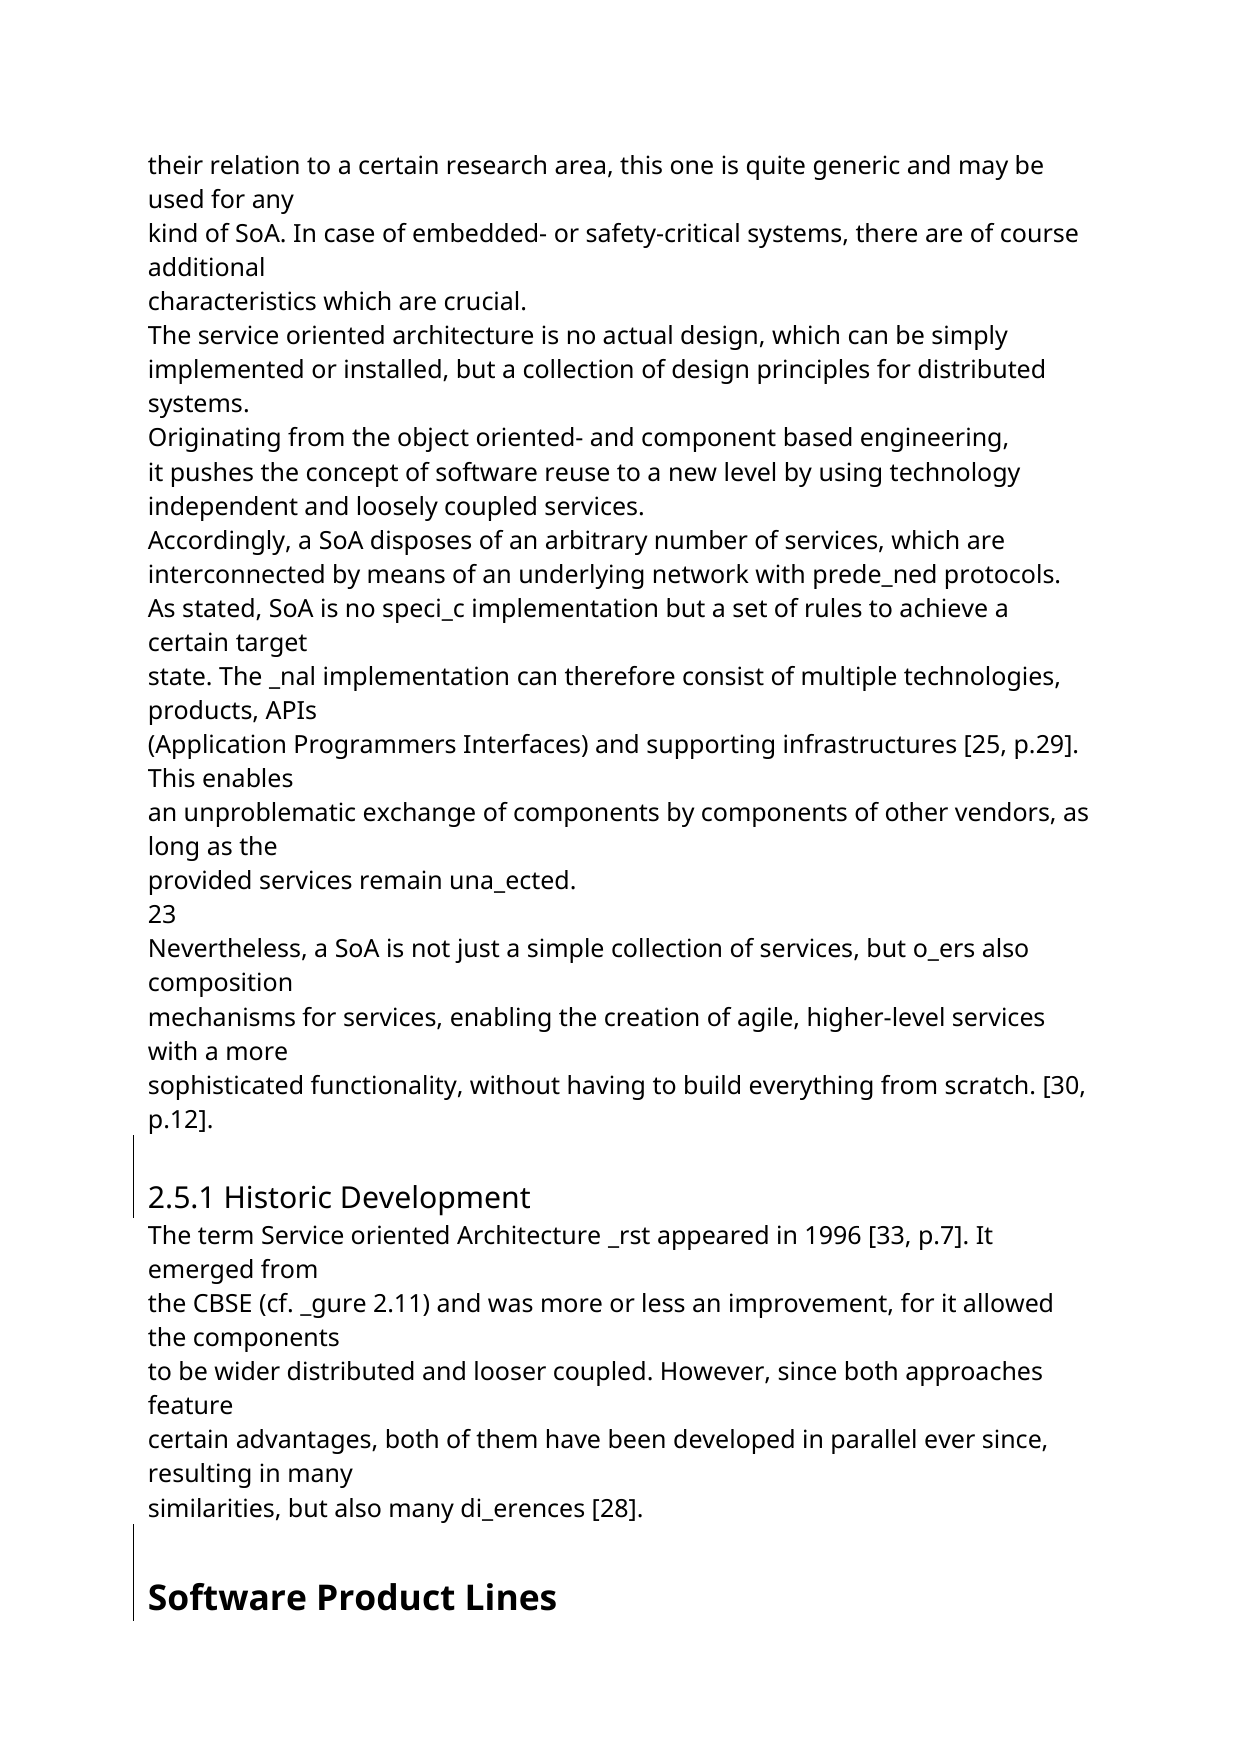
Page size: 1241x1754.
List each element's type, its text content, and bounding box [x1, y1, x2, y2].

text 2.5.1 Historic Development [148, 1177, 1093, 1218]
text interconnected by means of an underlying network with prede_ned protocols. [148, 556, 1093, 590]
text 23 [148, 897, 1093, 931]
text (Application Programmers Interfaces) and supporting infrastructures [25, p.29]. This enables [148, 727, 1093, 795]
text an unproblematic exchange of components by components of other vendors, as long as the [148, 795, 1093, 863]
text sophisticated functionality, without having to build everything from scratch. [30, p.12]. [148, 1067, 1093, 1135]
text As stated, SoA is no speci_c implementation but a set of rules to achieve a certain target [148, 590, 1093, 658]
text provided services remain una_ected. [148, 863, 1093, 897]
text characteristics which are crucial. [148, 284, 1093, 318]
text their relation to a certain research area, this one is quite generic and may be used for any [148, 148, 1093, 216]
text state. The _nal implementation can therefore consist of multiple technologies, products, APIs [148, 658, 1093, 727]
text it pushes the concept of software reuse to a new level by using technology [148, 454, 1093, 488]
text Accordingly, a SoA disposes of an arbitrary number of services, which are [148, 522, 1093, 556]
text to be wider distributed and looser coupled. However, since both approaches feature [148, 1354, 1093, 1422]
text implemented or installed, but a collection of design principles for distributed [148, 352, 1093, 386]
text systems. [148, 386, 1093, 420]
text Nevertheless, a SoA is not just a simple collection of services, but o_ers also composition [148, 931, 1093, 999]
text mechanisms for services, enabling the creation of agile, higher-level services with a more [148, 999, 1093, 1067]
text certain advantages, both of them have been developed in parallel ever since, resulting in many [148, 1422, 1093, 1490]
text independent and loosely coupled services. [148, 488, 1093, 522]
text kind of SoA. In case of embedded- or safety-critical systems, there are of course additional [148, 216, 1093, 284]
text The term Service oriented Architecture _rst appeared in 1996 [33, p.7]. It emerged from [148, 1218, 1093, 1286]
text similarities, but also many di_erences [28]. [148, 1490, 1093, 1524]
text The service oriented architecture is no actual design, which can be simply [148, 318, 1093, 352]
text the CBSE (cf. _gure 2.11) and was more or less an improvement, for it allowed the components [148, 1286, 1093, 1354]
text Originating from the object oriented- and component based engineering, [148, 420, 1093, 454]
text Software Product Lines [148, 1572, 1093, 1621]
